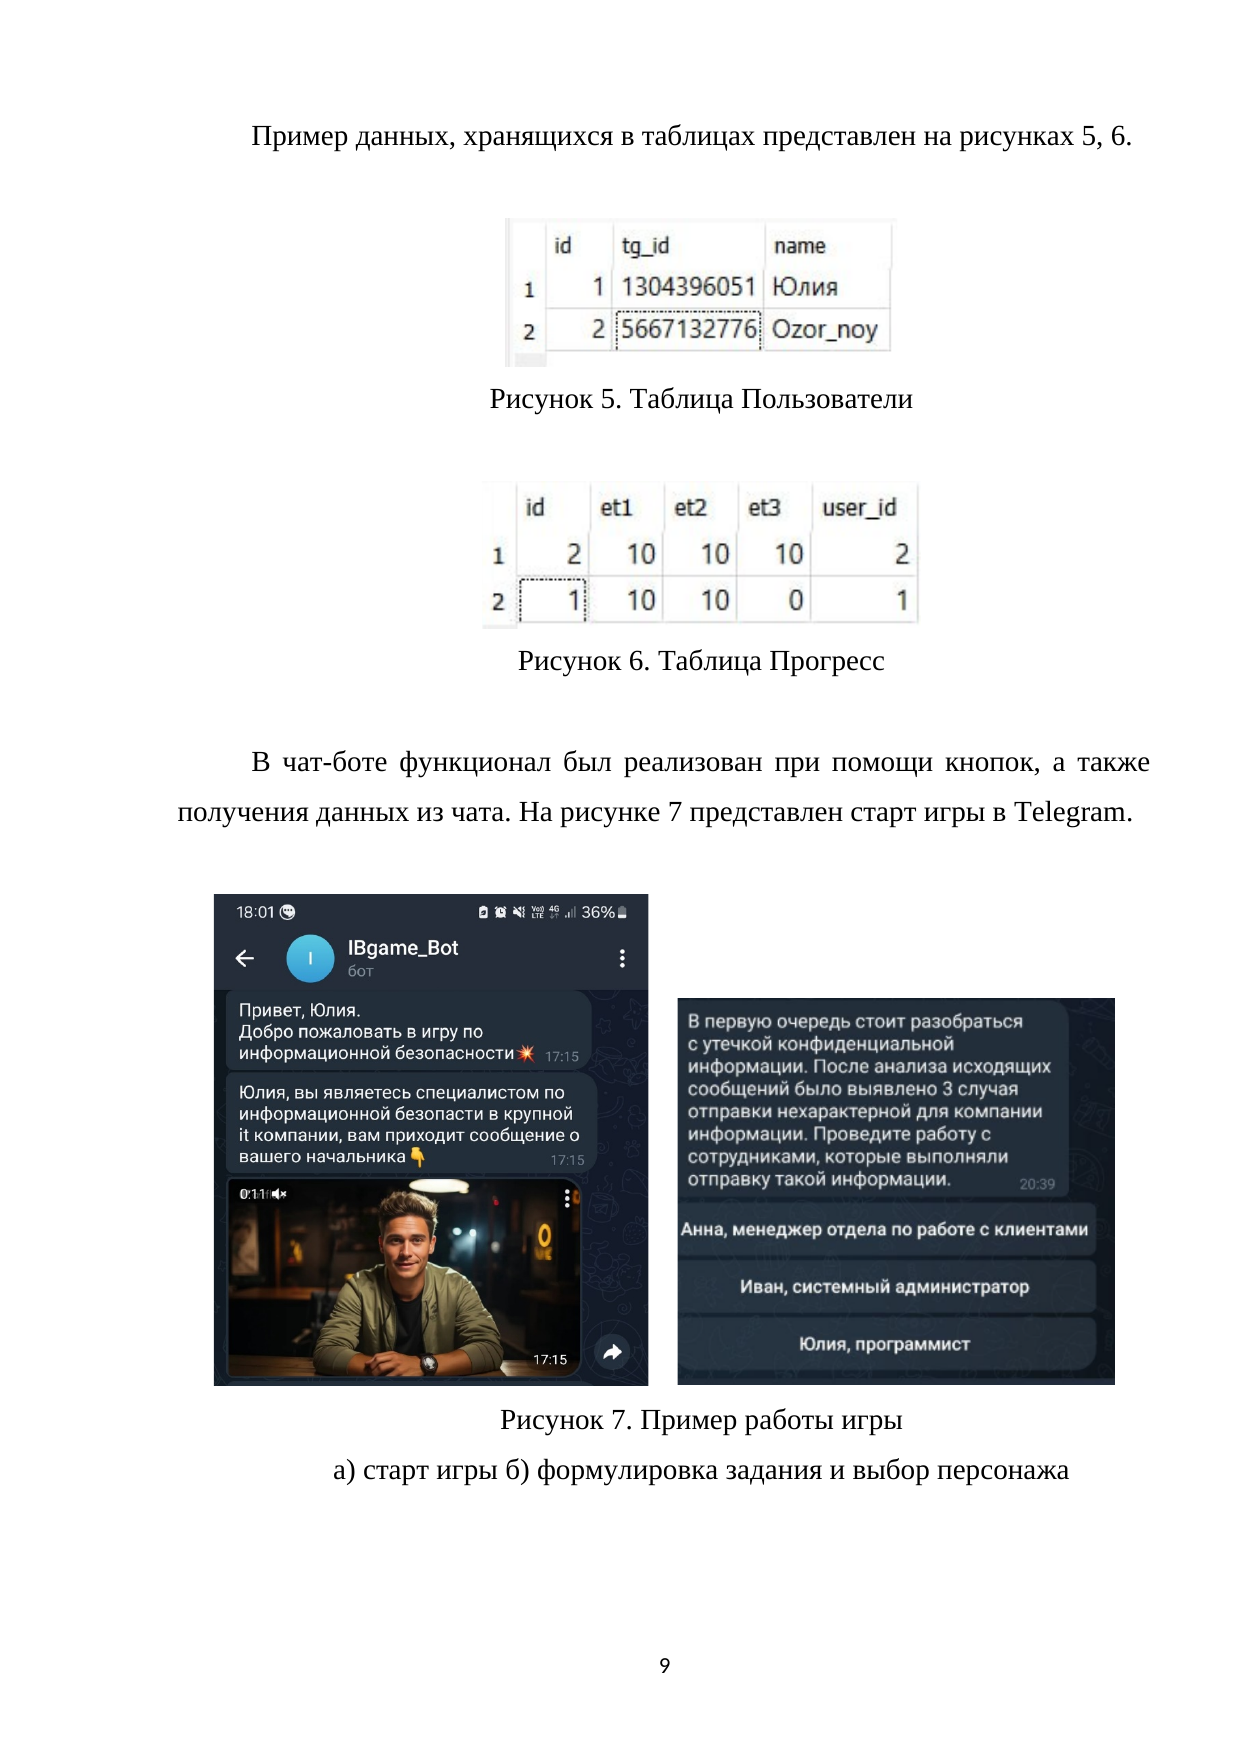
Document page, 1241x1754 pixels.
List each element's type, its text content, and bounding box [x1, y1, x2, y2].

picture [677, 998, 1115, 1385]
list Рисунок 5. Таблица Пользователи [177, 381, 1152, 414]
list Пример данных, хранящихся в таблицах представлен на рисунках 5, 6. [177, 118, 1152, 152]
list Рисунок 7. Пример работы игры [177, 1402, 1152, 1435]
picture [481, 481, 921, 629]
list В чат-боте функционал был реализован при помощи кнопок, а также получения данных из чата. На рисунке 7 представлен старт игры в Telegram. [177, 744, 1152, 827]
list а) старт игры б) формулировка задания и выбор персонажа [177, 1452, 1152, 1486]
picture [213, 894, 649, 1386]
list Рисунок 6. Таблица Прогресс [177, 643, 1152, 677]
picture [505, 218, 898, 367]
